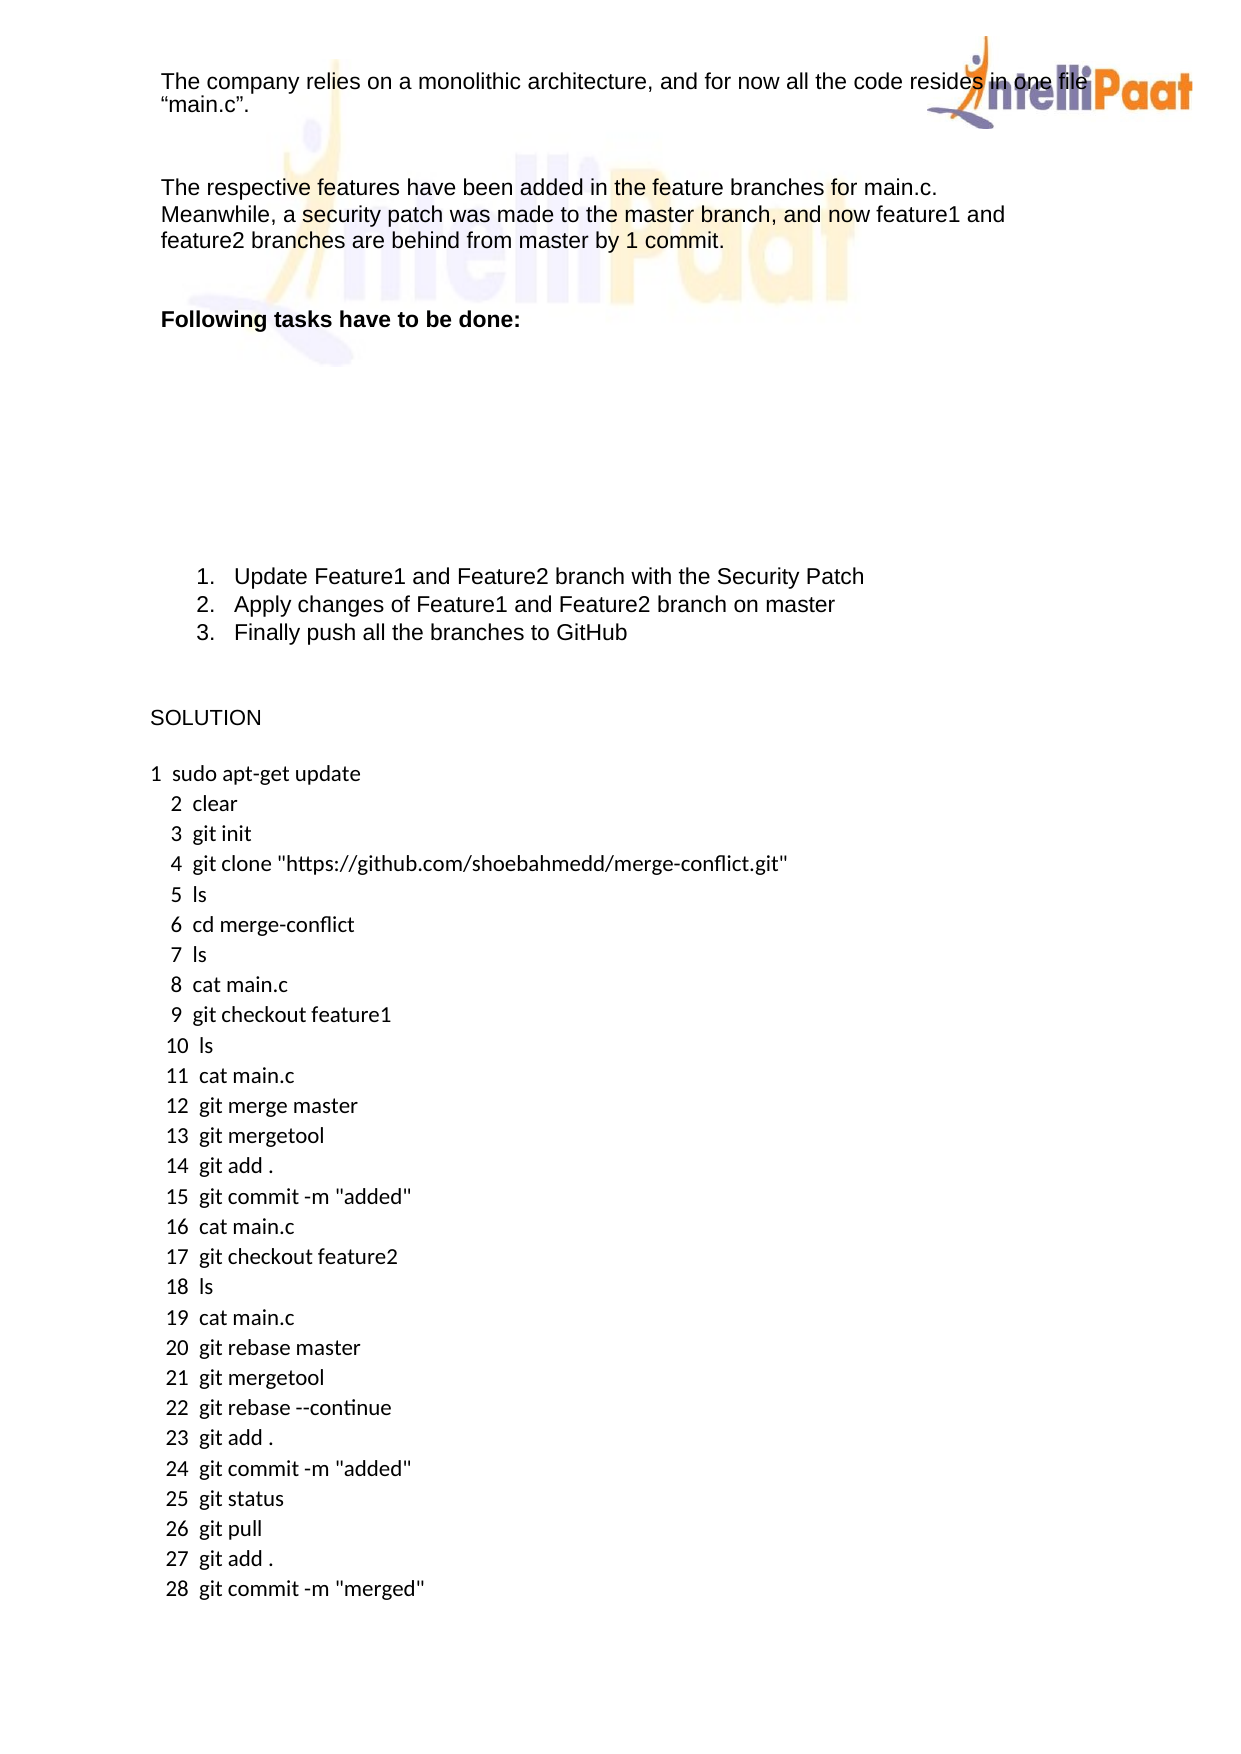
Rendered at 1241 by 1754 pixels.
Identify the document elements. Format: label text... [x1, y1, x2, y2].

text 4 git clone "https://github.com/shoebahmedd/merge-conflict.git" [150, 849, 1090, 877]
text 9 git checkout feature1 [150, 1001, 1090, 1028]
text 3 git init [150, 819, 1090, 847]
text 23 git add . [150, 1423, 1090, 1451]
text 8 cat main.c [150, 970, 1090, 998]
text 24 git commit -m "added" [150, 1454, 1090, 1482]
text 12 git merge master [150, 1091, 1090, 1119]
text 18 ls [150, 1272, 1090, 1300]
picture [856, 78, 862, 88]
text 21 git mergetool [150, 1363, 1090, 1391]
text 16 cat main.c [150, 1212, 1090, 1240]
text 14 git add . [150, 1152, 1090, 1179]
picture [182, 59, 862, 367]
text 2 clear [150, 789, 1090, 817]
text 1 sudo apt-get update [150, 759, 1090, 787]
list Apply changes of Feature1 and Feature2 branch on master [196, 591, 1084, 618]
text 5 ls [150, 880, 1090, 908]
text 19 cat main.c [150, 1303, 1090, 1331]
list Finally push all the branches to GitHub [196, 619, 1084, 646]
text 20 git rebase master [150, 1333, 1090, 1361]
text 6 cd merge-conflict [150, 910, 1090, 938]
text 10 ls [150, 1031, 1090, 1059]
text 25 git status [150, 1484, 1090, 1512]
text 13 git mergetool [150, 1121, 1090, 1149]
text SOLUTION [150, 704, 1090, 730]
text 27 git add . [150, 1544, 1090, 1572]
text 22 git rebase --continue [150, 1393, 1090, 1421]
text 28 git commit -m "merged" [150, 1574, 1090, 1602]
text 15 git commit -m "added" [150, 1182, 1090, 1210]
text 17 git checkout feature2 [150, 1242, 1090, 1270]
text 26 git pull [150, 1514, 1090, 1542]
text 7 ls [150, 940, 1090, 968]
list Update Feature1 and Feature2 branch with the Security Patch [196, 563, 1084, 590]
text 11 cat main.c [150, 1061, 1090, 1089]
picture [927, 36, 1193, 129]
